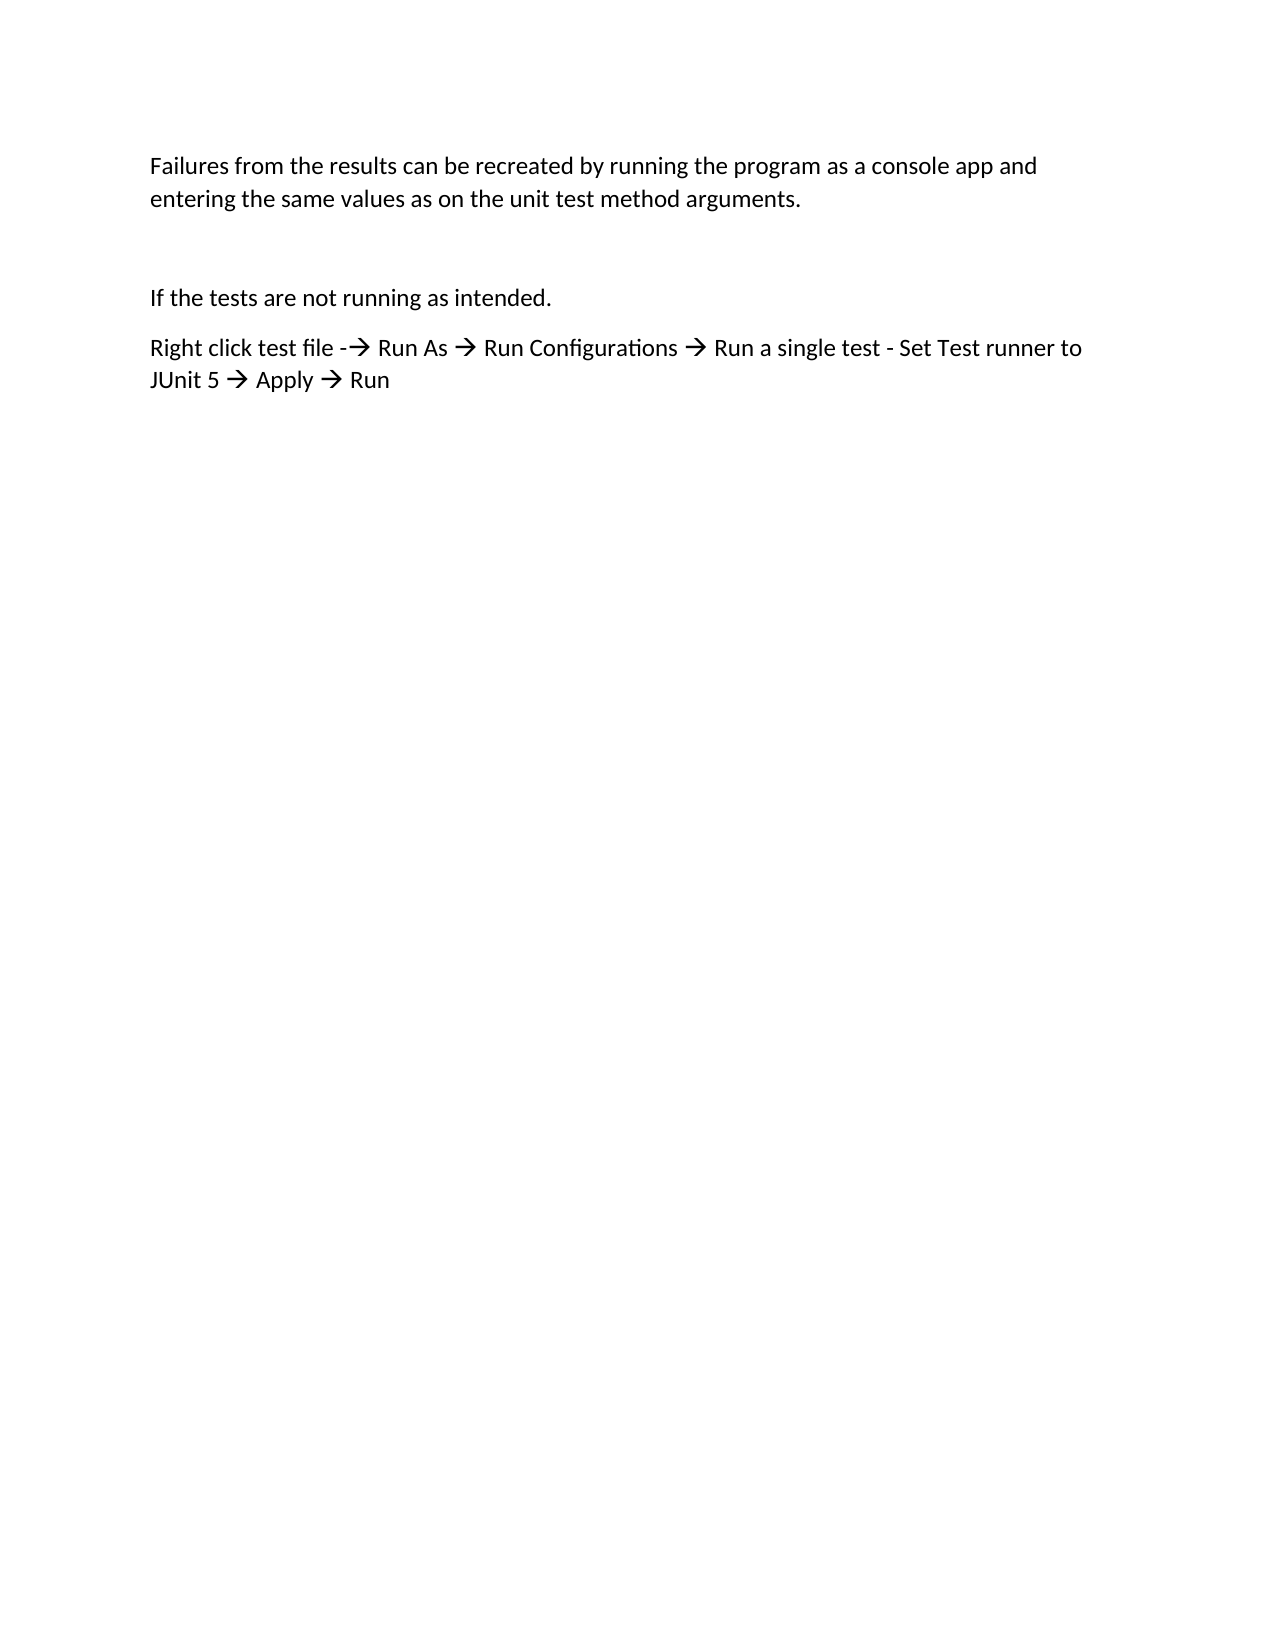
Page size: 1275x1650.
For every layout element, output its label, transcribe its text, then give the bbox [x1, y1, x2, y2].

text Failures from the results can be recreated by running the program as a console app and entering the same values as on the unit test method arguments. [150, 150, 1125, 213]
text If the tests are not running as intended. [150, 282, 1125, 313]
text Right click test file - Run As Run Configurations Run a single test - Set Test runner to JUnit 5 Apply Run [150, 332, 1125, 395]
